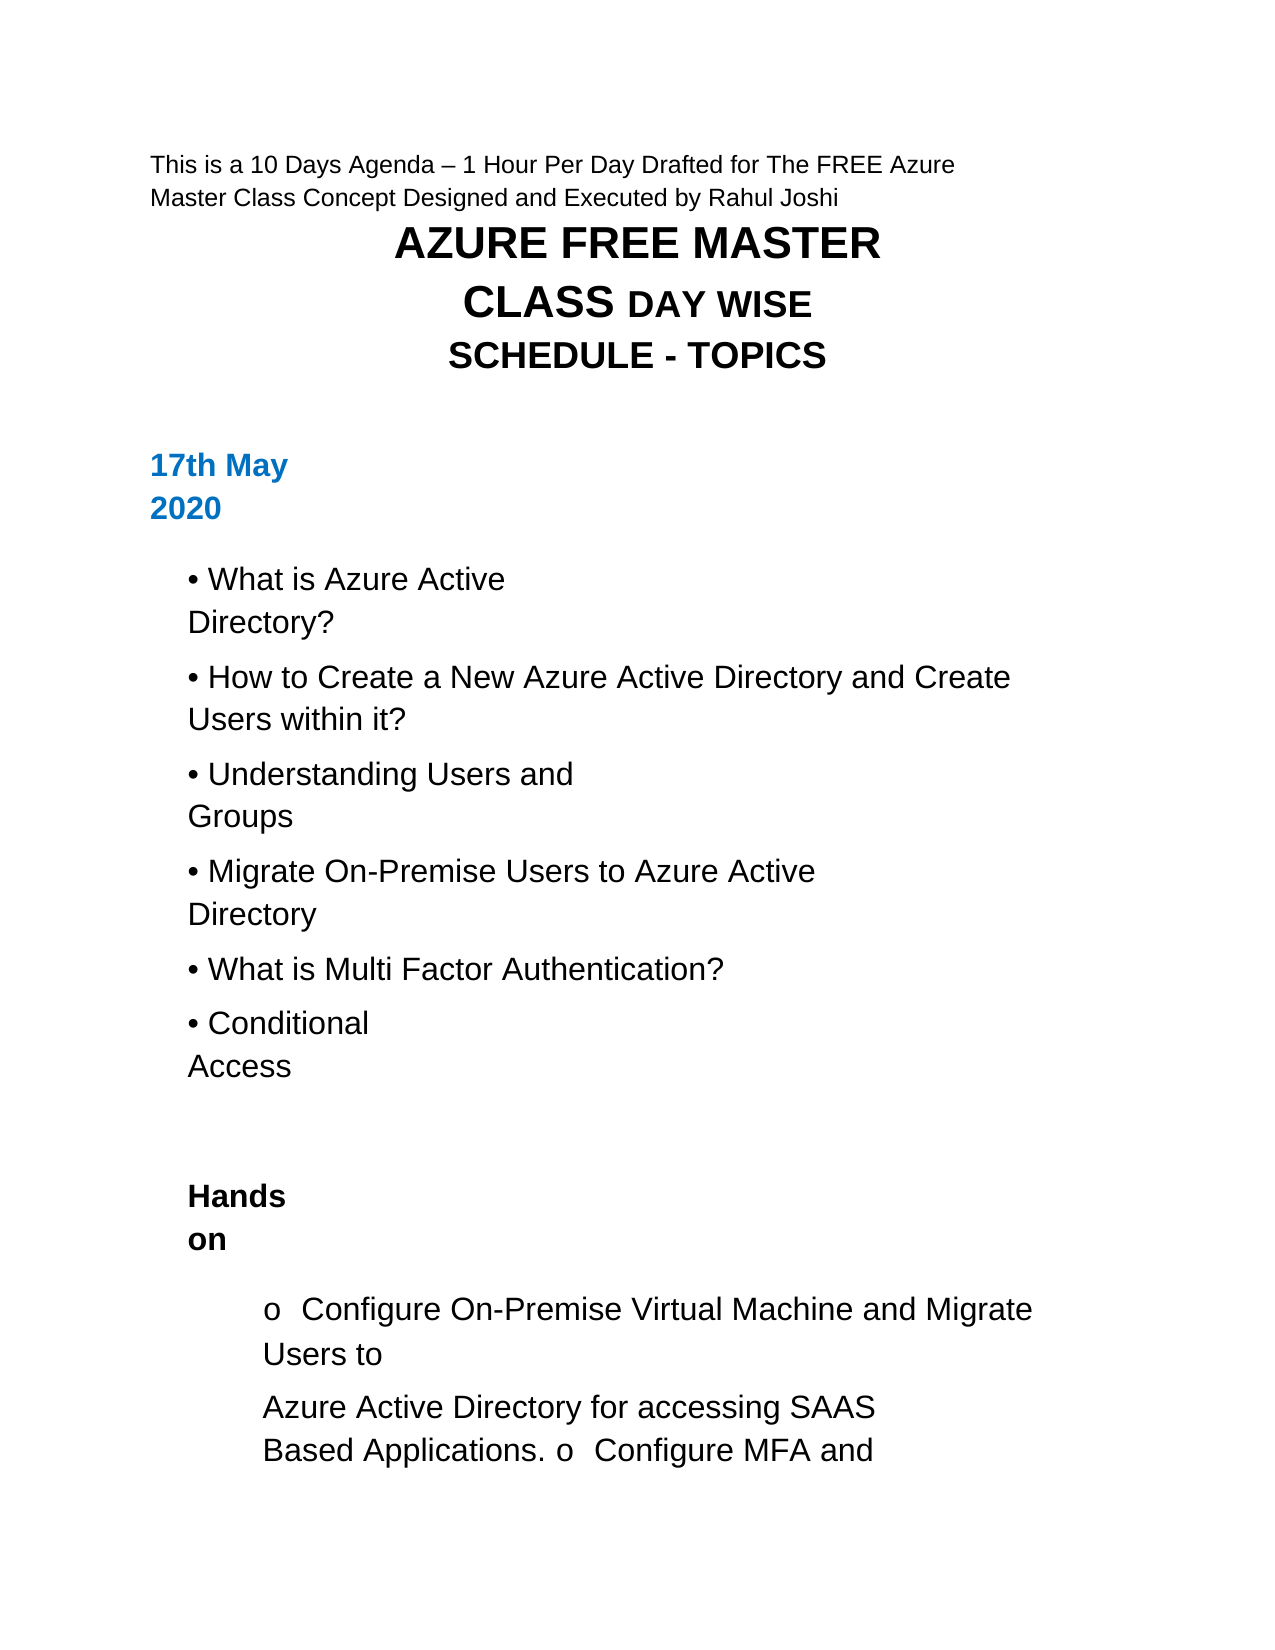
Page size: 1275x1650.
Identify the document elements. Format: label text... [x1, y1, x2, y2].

text 17th May 2020 [150, 446, 357, 526]
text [262, 1388, 950, 1471]
text AZURE FREE MASTER CLASS DAY WISE SCHEDULE - TOPICS [375, 216, 900, 376]
text • How to Create a New Azure Active Directory and Create Users within it? [187, 658, 1062, 737]
text o Configure On-Premise Virtual Machine and Migrate Users to [262, 1290, 1114, 1372]
text This is a 10 Days Agenda – 1 Hour Per Day Drafted for The FREE Azure Master Class Concept Designed and Executed by Rahul Joshi [150, 150, 991, 212]
text • Understanding Users and Groups [187, 755, 672, 834]
text • Migrate On-Premise Users to Azure Active Directory [187, 852, 928, 932]
text Hands on [187, 1177, 317, 1257]
text • Conditional Access [187, 1004, 478, 1084]
text • What is Multi Factor Authentication? [187, 950, 726, 987]
text • What is Azure Active Directory? [187, 561, 653, 640]
